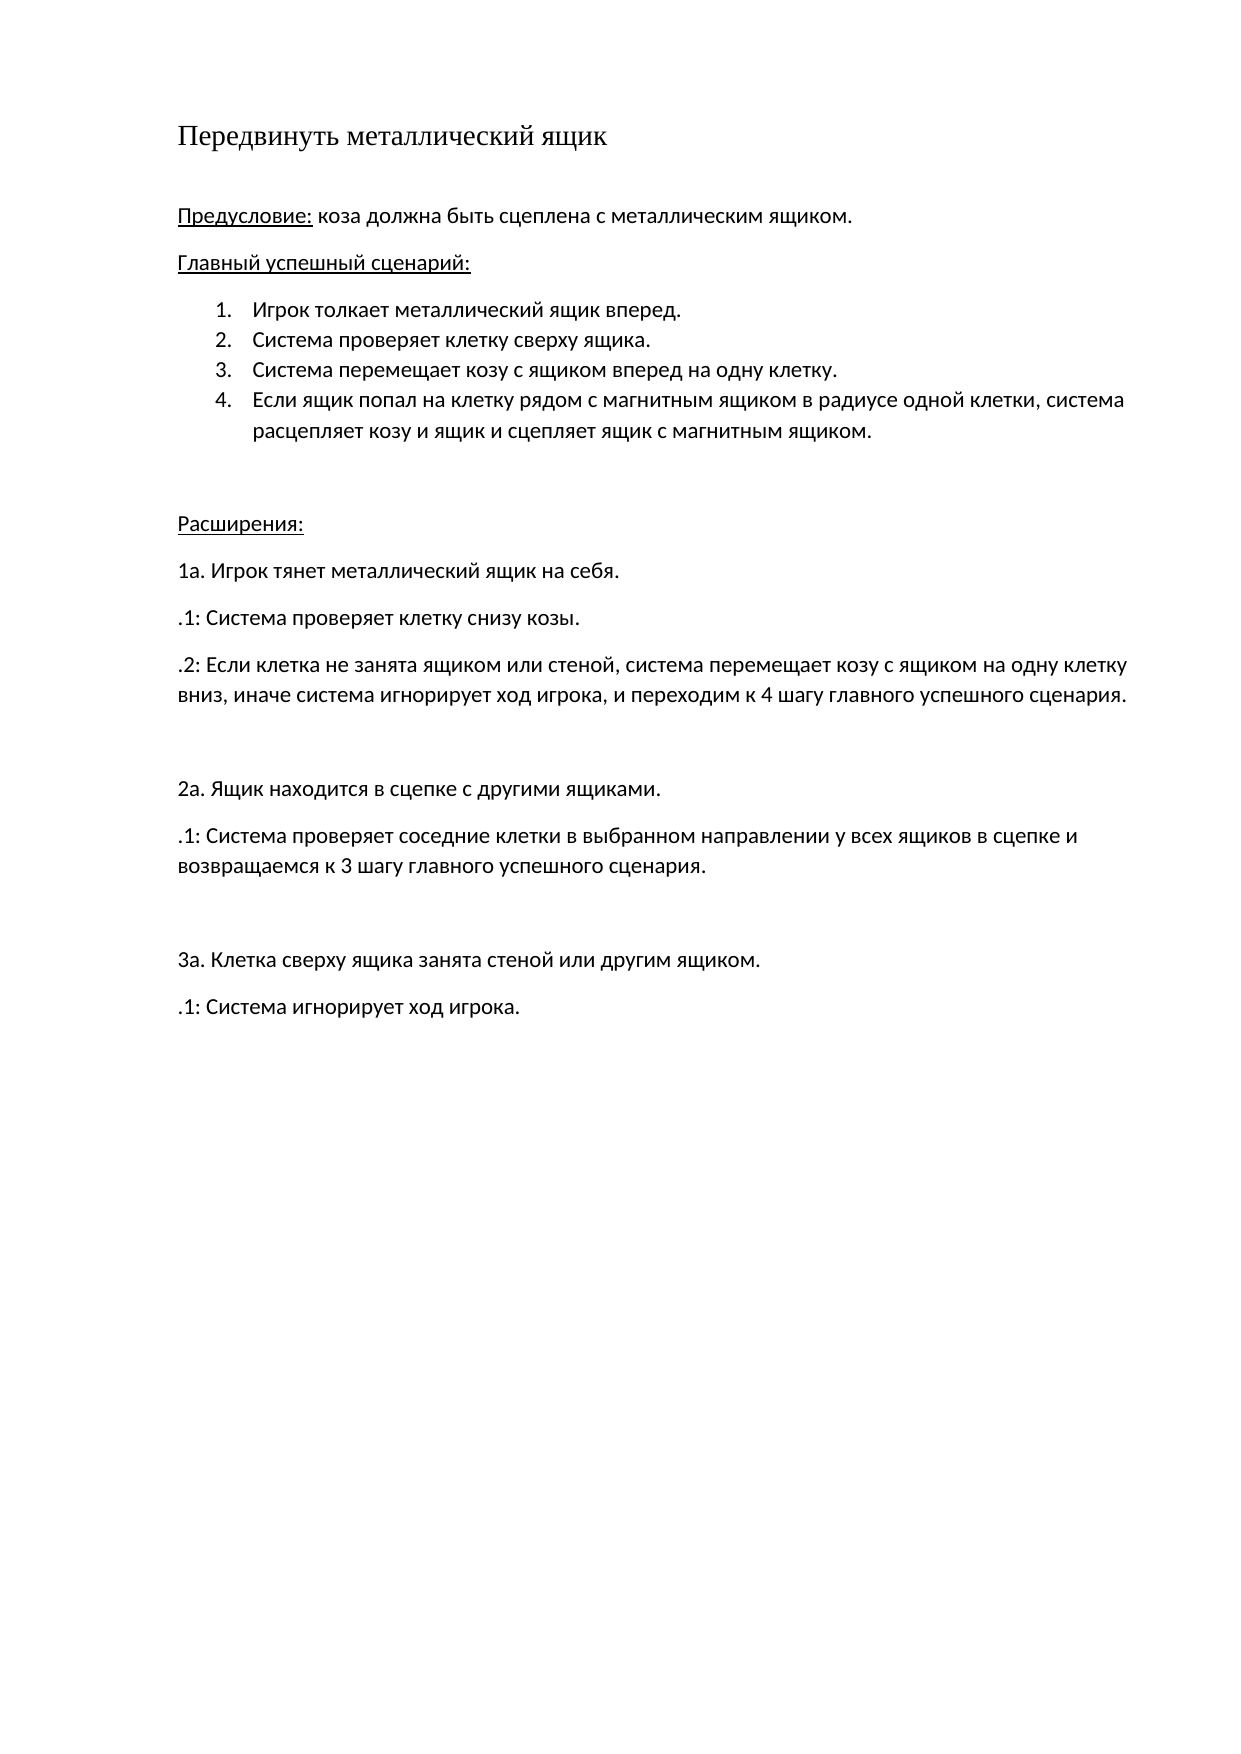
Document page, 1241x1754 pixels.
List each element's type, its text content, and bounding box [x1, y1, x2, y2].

list Игрок толкает металлический ящик вперед. [215, 295, 1152, 323]
text 1а. Игрок тянет металлический ящик на себя. [177, 556, 1152, 584]
text .2: Если клетка не занята ящиком или стеной, система перемещает козу с ящиком на одну клетку вниз, иначе система игнорирует ход игрока, и переходим к 4 шагу главного успешного сценария. [177, 650, 1152, 708]
text 2а. Ящик находится в сцепке с другими ящиками. [177, 774, 1152, 802]
list Система проверяет клетку сверху ящика. [215, 325, 1152, 353]
text .1: Система проверяет соседние клетки в выбранном направлении у всех ящиков в сцепке и возвращаемся к 3 шагу главного успешного сценария. [177, 821, 1152, 879]
text Главный успешный сценарий: [177, 248, 1152, 276]
text Передвинуть металлический ящик [177, 118, 1152, 152]
list Если ящик попал на клетку рядом с магнитным ящиком в радиусе одной клетки, система расцепляет козу и ящик и сцепляет ящик с магнитным ящиком. [215, 386, 1152, 444]
text Предусловие: коза должна быть сцеплена с металлическим ящиком. [177, 201, 1152, 229]
text .1: Система проверяет клетку снизу козы. [177, 603, 1152, 631]
text .1: Система игнорирует ход игрока. [177, 992, 1152, 1020]
list Система перемещает козу с ящиком вперед на одну клетку. [215, 355, 1152, 383]
text 3а. Клетка сверху ящика занята стеной или другим ящиком. [177, 945, 1152, 973]
text Расширения: [177, 509, 1152, 537]
